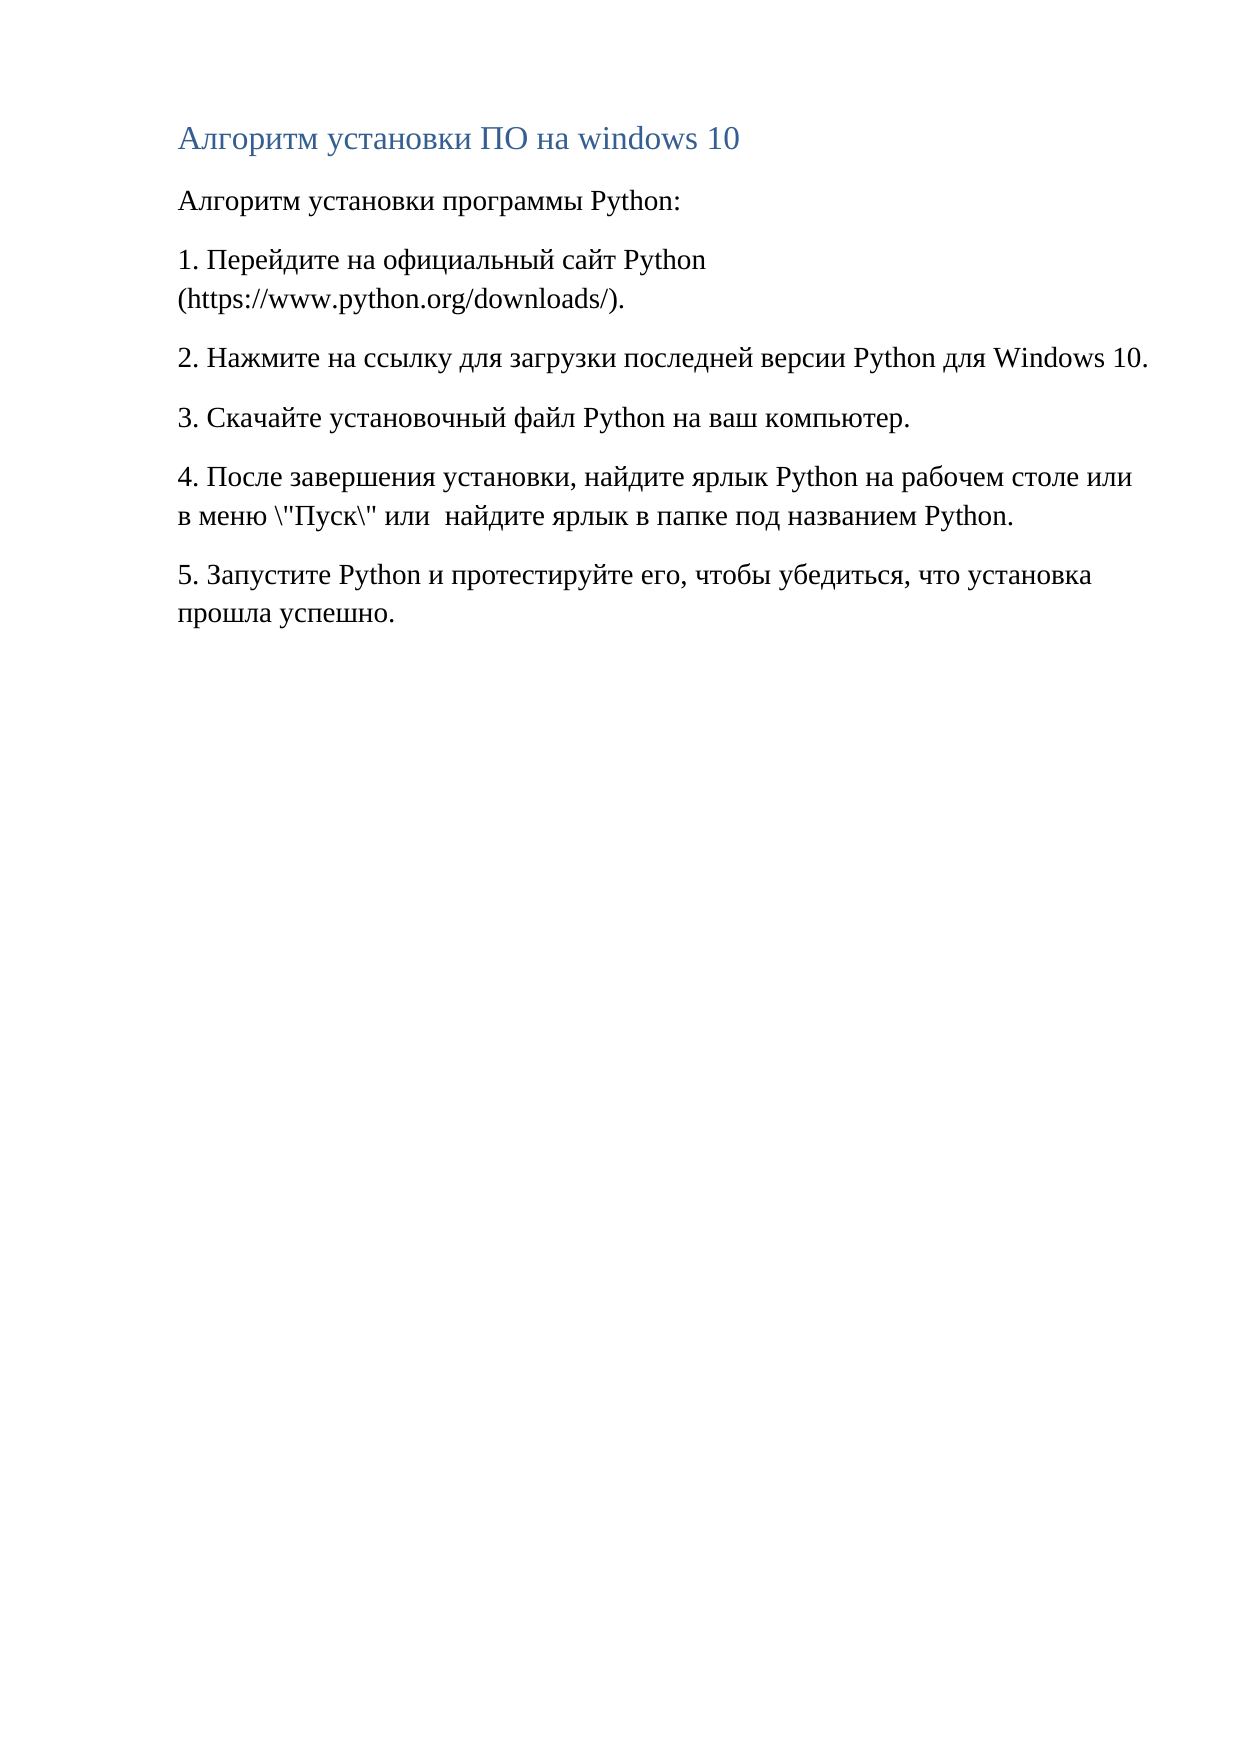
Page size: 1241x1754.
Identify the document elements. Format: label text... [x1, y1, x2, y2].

text 1. Перейдите на официальный сайт Python (https://www.python.org/downloads/). [177, 242, 1152, 314]
text 5. Запустите Python и протестируйте его, чтобы убедиться, что установка прошла успешно. [177, 557, 1152, 629]
text Алгоритм установки программы Python: [177, 183, 1152, 217]
text 4. После завершения установки, найдите ярлык Python на рабочем столе или в меню \"Пуск\" или найдите ярлык в папке под названием Python. [177, 459, 1152, 531]
text 3. Скачайте установочный файл Python на ваш компьютер. [177, 400, 1152, 433]
text Алгоритм установки ПО на windows 10 [177, 118, 1152, 156]
text 2. Нажмите на ссылку для загрузки последней версии Python для Windows 10. [177, 340, 1152, 374]
